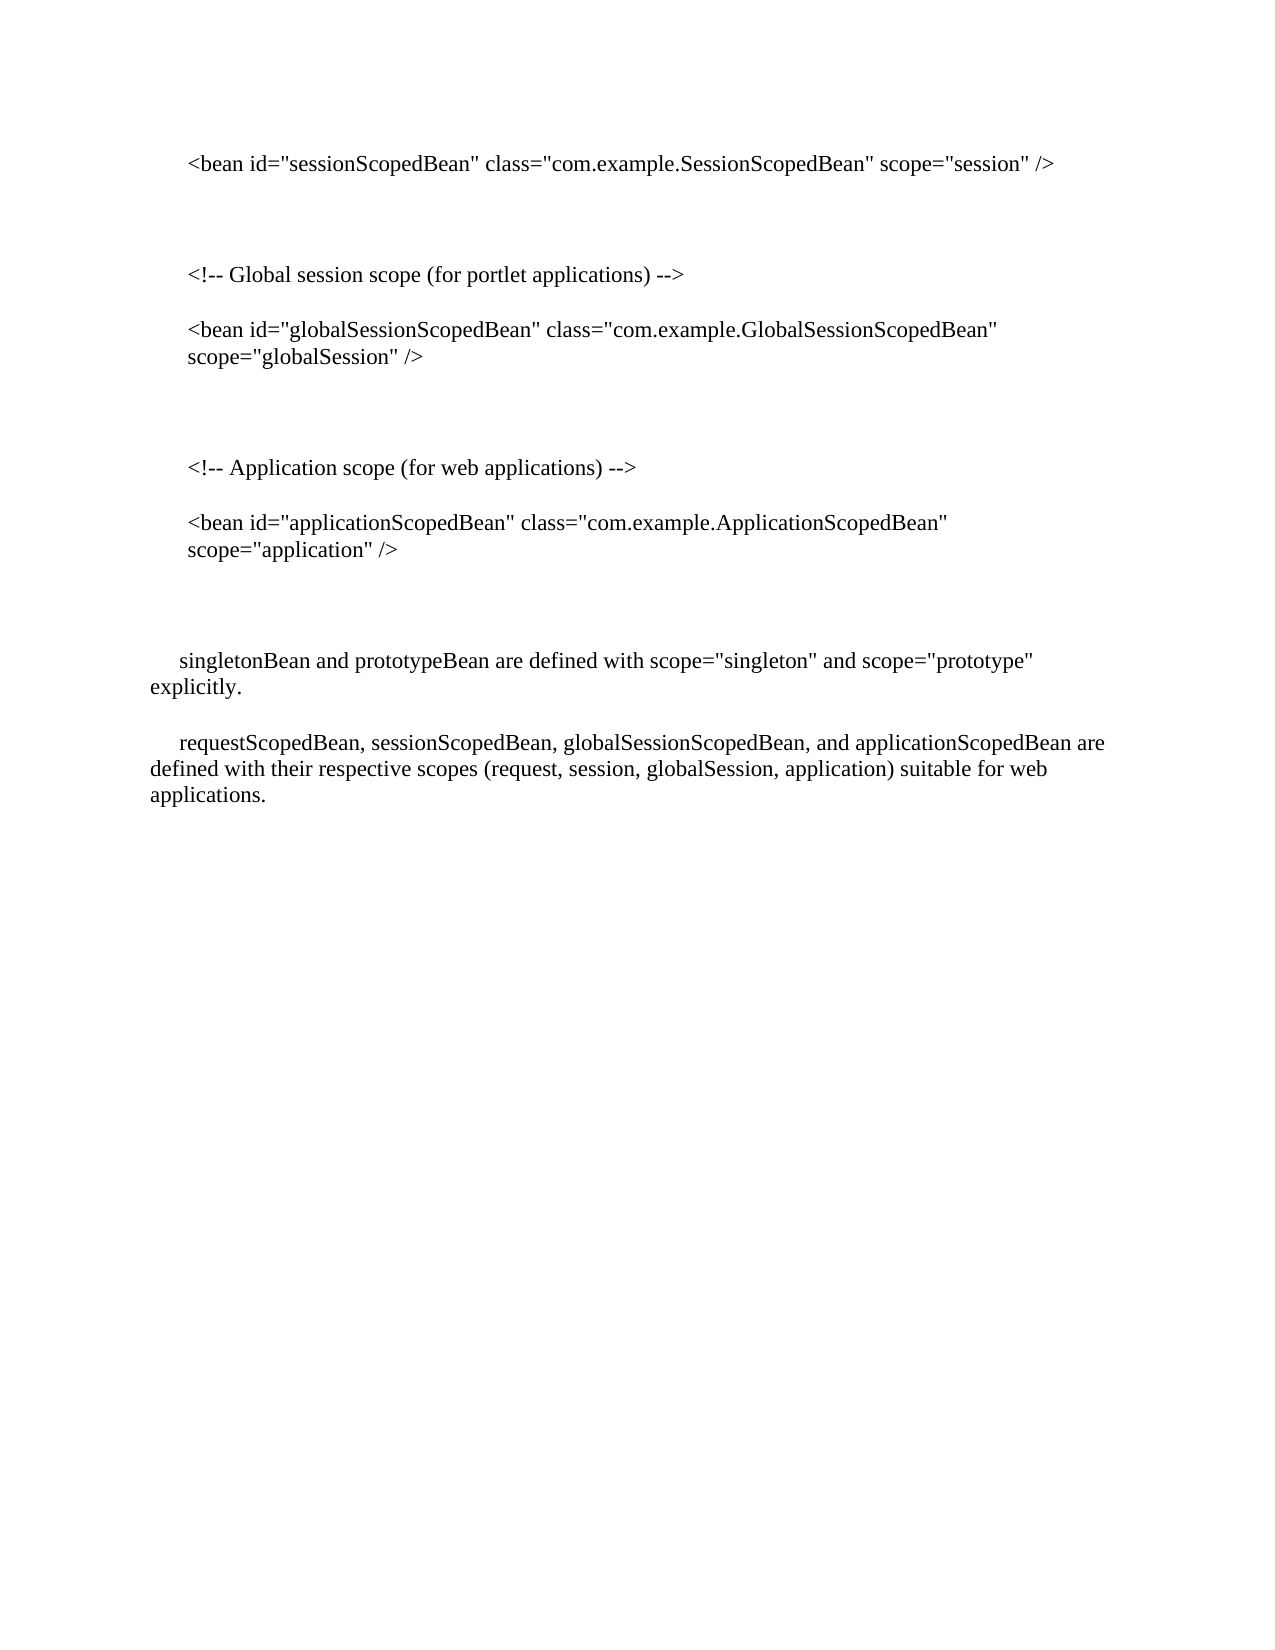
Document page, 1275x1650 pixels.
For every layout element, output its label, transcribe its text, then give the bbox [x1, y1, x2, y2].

text <!-- Global session scope (for portlet applications) --> [187, 261, 1125, 287]
text <bean id="sessionScopedBean" class="com.example.SessionScopedBean" scope="session" /> [187, 150, 1125, 176]
text <!-- Application scope (for web applications) --> [187, 454, 1125, 480]
text  requestScopedBean, sessionScopedBean, globalSessionScopedBean, and applicationScopedBean are defined with their respective scopes (request, session, globalSession, application) suitable for web applications. [150, 729, 1125, 808]
text  singletonBean and prototypeBean are defined with scope="singleton" and scope="prototype" explicitly. [150, 647, 1125, 699]
text <bean id="applicationScopedBean" class="com.example.ApplicationScopedBean" scope="application" /> [187, 509, 1125, 562]
text <bean id="globalSessionScopedBean" class="com.example.GlobalSessionScopedBean" scope="globalSession" /> [187, 317, 1125, 369]
